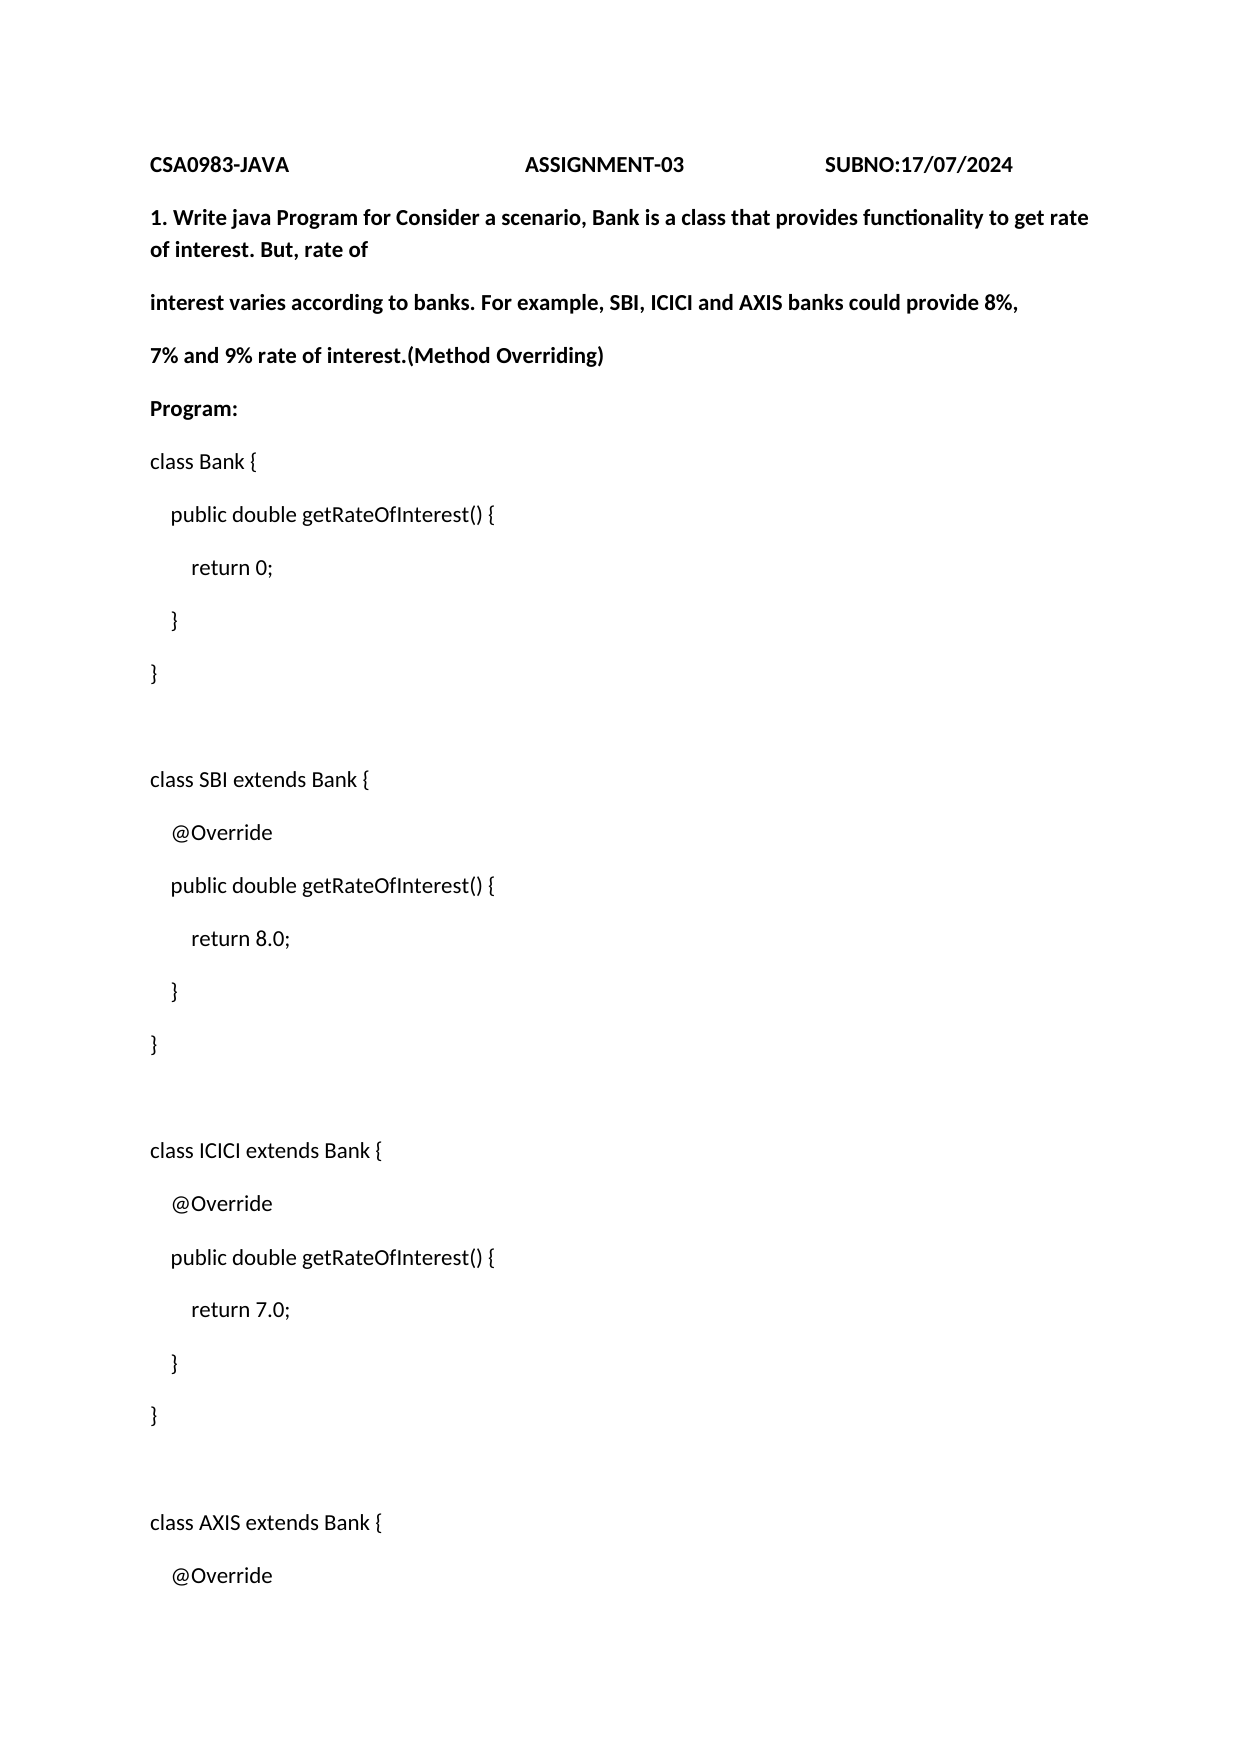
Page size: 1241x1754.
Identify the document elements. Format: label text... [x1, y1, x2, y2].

text class SBI extends Bank { [150, 765, 1090, 793]
text Program: [150, 394, 1090, 422]
text @Override [150, 1189, 1090, 1218]
text } [150, 1402, 1090, 1430]
text 7% and 9% rate of interest.(Method Overriding) [150, 341, 1090, 369]
text } [150, 659, 1090, 687]
text 1. Write java Program for Consider a scenario, Bank is a class that provides functionality to get rate of interest. But, rate of [150, 203, 1090, 263]
text CSA0983-JAVA ASSIGNMENT-03 SUBNO:17/07/2024 [150, 150, 1090, 178]
text public double getRateOfInterest() { [150, 871, 1090, 899]
text } [150, 1031, 1090, 1058]
text class AXIS extends Bank { [150, 1508, 1090, 1536]
text interest varies according to banks. For example, SBI, ICICI and AXIS banks could provide 8%, [150, 288, 1090, 316]
text @Override [150, 818, 1090, 846]
text return 0; [150, 553, 1090, 581]
text class Bank { [150, 447, 1090, 475]
text class ICICI extends Bank { [150, 1137, 1090, 1164]
text return 7.0; [150, 1296, 1090, 1324]
text public double getRateOfInterest() { [150, 1243, 1090, 1271]
text @Override [150, 1561, 1090, 1589]
text return 8.0; [150, 924, 1090, 952]
text public double getRateOfInterest() { [150, 500, 1090, 528]
text } [150, 606, 1090, 634]
text } [150, 977, 1090, 1006]
text } [150, 1349, 1090, 1377]
